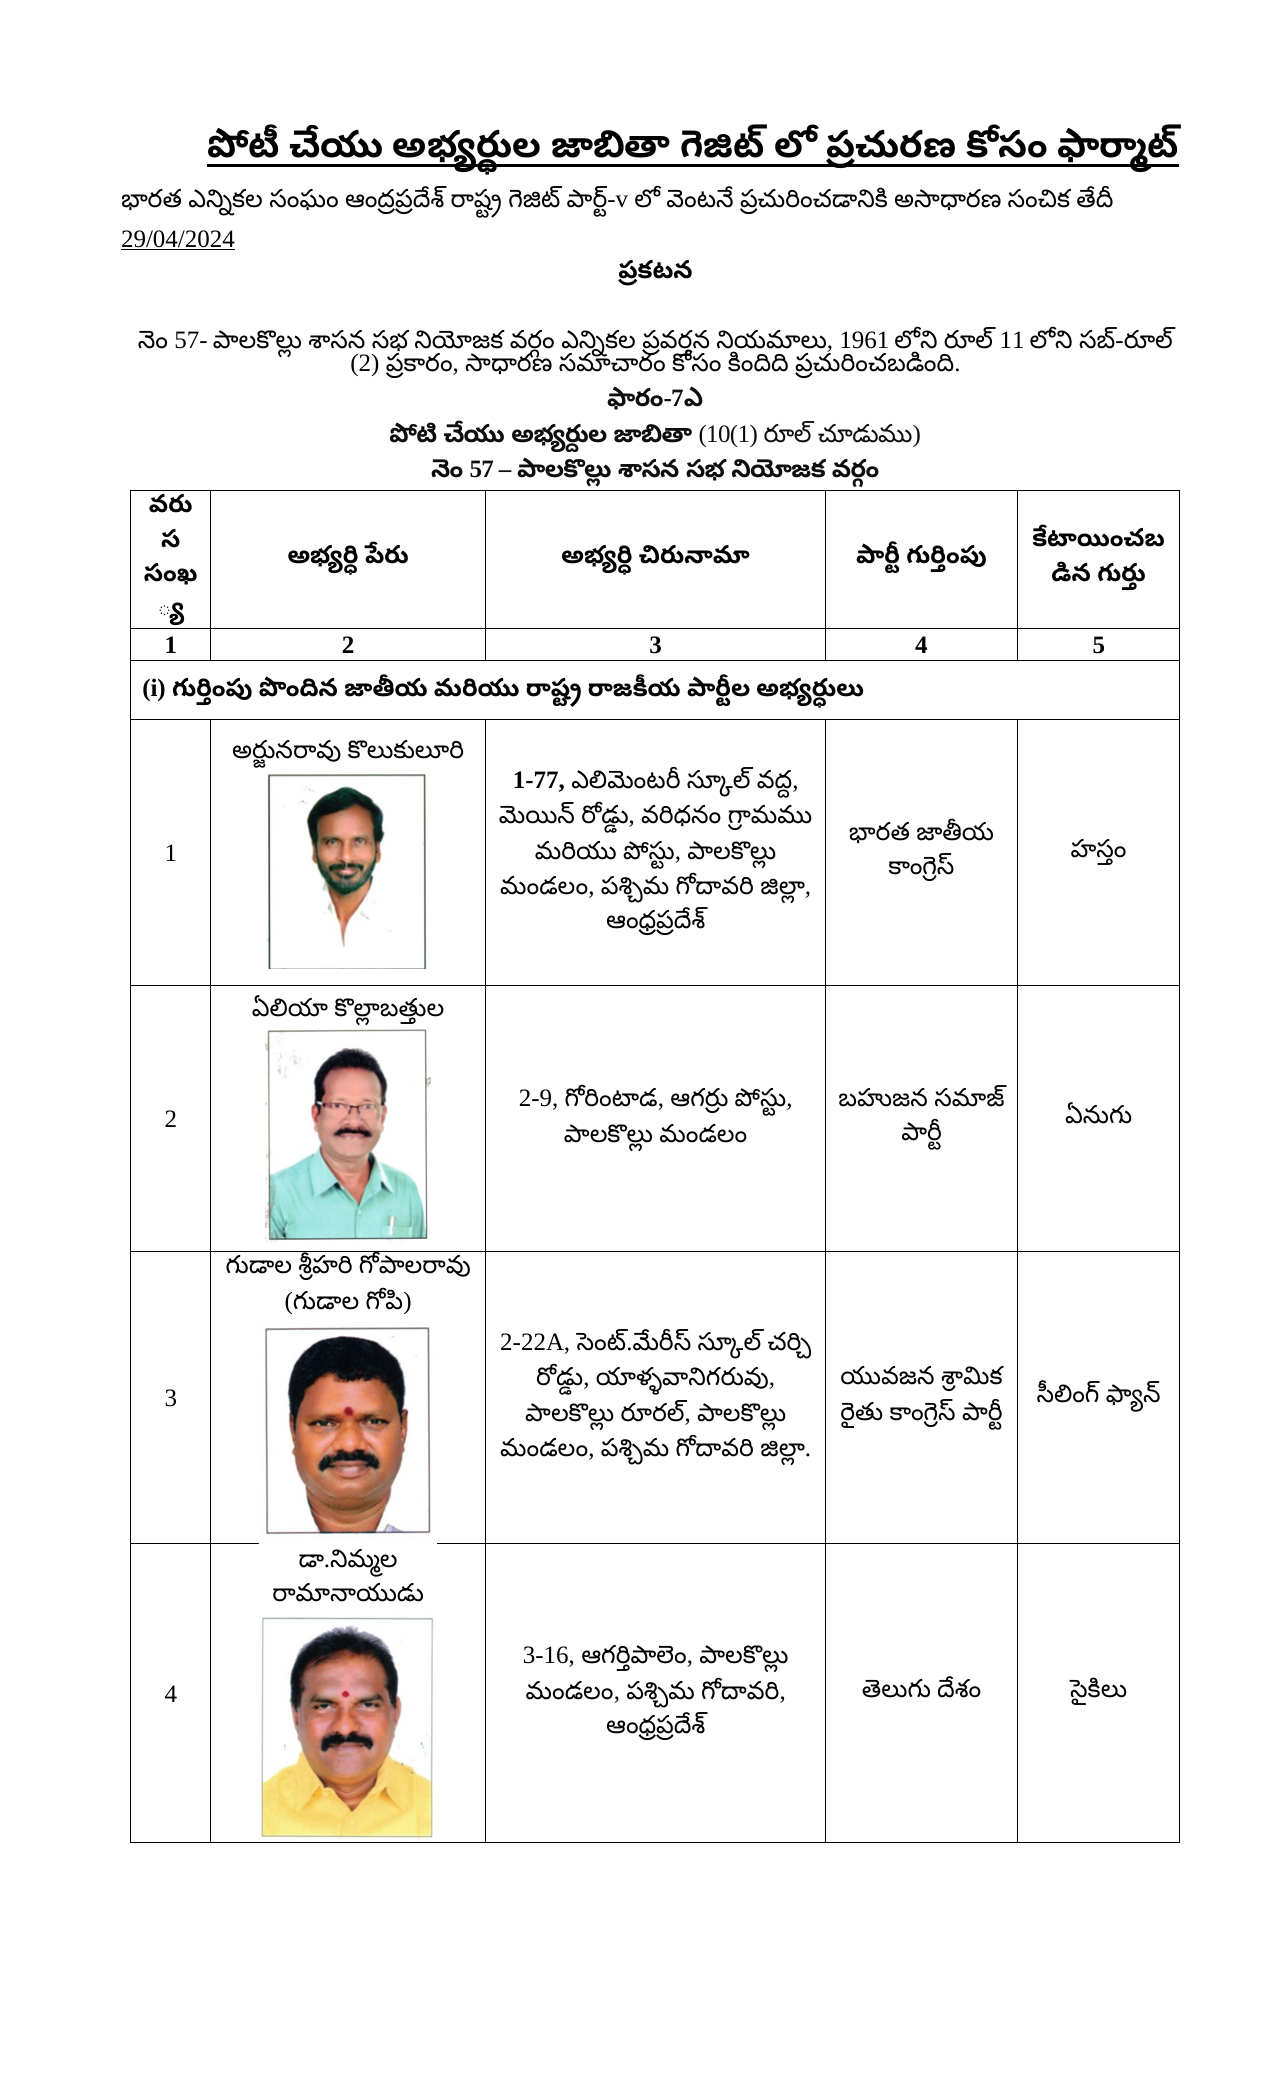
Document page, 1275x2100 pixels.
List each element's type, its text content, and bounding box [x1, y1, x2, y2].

table_cell 2 [131, 986, 210, 1251]
table_cell గుడాల శ్రీహరి గోపాలరావు (గుడాల గోపి) [211, 1252, 485, 1543]
picture [258, 1613, 437, 1842]
table_header అభ్యర్ధి చిరునామా [486, 491, 825, 627]
table_cell 3 [486, 629, 825, 660]
table_cell 1 [131, 629, 210, 660]
table_header వరుస సంఖ్య [131, 491, 210, 627]
text నెం 57- పాలకొల్లు శాసన సభ నియోజక వర్గం ఎన్నికల ప్రవర్తన నియమాలు, 1961లోని రూల్ 11లోని సబ్-రూల్ (2) ప్రకారం, సాధారణ సమాచారం కోసం కిందిది ప్రచురించబడింది. [121, 326, 1189, 383]
table_cell 1 [131, 720, 210, 985]
table_header పార్టీ గుర్తింపు [826, 491, 1017, 627]
table_cell సీలింగ్ ఫ్యాన్ [1018, 1252, 1179, 1543]
table_cell హస్తం [1018, 720, 1179, 985]
picture [265, 1028, 431, 1243]
picture [265, 770, 430, 969]
table_cell 1-77, ఎలిమెంటరీ స్కూల్ వద్ద, మెయిన్ రోడ్డు, వరిధనం గ్రామము మరియు పోస్టు, పాలకొల్లు మండలం, పశ్చిమ గోదావరి జిల్లా, ఆంధ్రప్రదేశ్ [486, 720, 825, 985]
text ప్రకటన [121, 257, 1189, 291]
table_header కేటాయించబడిన గుర్తు [1018, 491, 1179, 627]
table_cell 3-16, ఆగర్తిపాలెం, పాలకొల్లు మండలం, పశ్చిమ గోదావరి, ఆంధ్రప్రదేశ్ [486, 1544, 825, 1842]
text ఫారం-7ఎ [121, 383, 1189, 419]
table_cell బహుజన సమాజ్ పార్టీ [826, 986, 1017, 1251]
table_cell 2 [211, 629, 485, 660]
picture [258, 1321, 437, 1544]
table_cell 3 [131, 1252, 210, 1543]
text భారత ఎన్నికల సంఘం ఆంద్రప్రదేశ్ రాష్ట్ర గెజిట్ పార్ట్-v లో వెంటనే ప్రచురించడానికి అసాధారణ సంచిక తేదీ 29/04/2024 [121, 184, 1189, 252]
table_cell 4 [826, 629, 1017, 660]
table_cell యువజన శ్రామిక రైతు కాంగ్రెస్ పార్టీ [826, 1252, 1017, 1543]
table_cell 2-9, గోరింటాడ, ఆగర్రు పోస్టు, పాలకొల్లు మండలం [486, 986, 825, 1251]
text నెం 57 – పాలకొల్లు శాసన సభ నియోజక వర్గం [121, 454, 1189, 489]
table_header అభ్యర్ధి పేరు [211, 491, 485, 627]
text పోటి చేయు అభ్యర్దుల జాబితా (10(1) రూల్ చూడుము) [121, 419, 1189, 454]
table_cell 2-22A, సెంట్.మేరీస్ స్కూల్ చర్చి రోడ్డు, యాళ్ళవానిగరువు, పాలకొల్లు రూరల్, పాలకొల్లు మండలం, పశ్చిమ గోదావరి జిల్లా. [486, 1252, 825, 1543]
table_cell సైకిలు [1018, 1544, 1179, 1842]
table_cell (i) గుర్తింపు పొందిన జాతీయ మరియు రాష్ట్ర రాజకీయ పార్టీల అభ్యర్ధులు [131, 661, 1179, 719]
table_cell డా.నిమ్మల రామానాయుడు [211, 1544, 485, 1842]
table_cell 5 [1018, 629, 1179, 660]
table_cell భారత జాతీయ కాంగ్రెస్ [826, 720, 1017, 985]
table_cell 4 [131, 1544, 210, 1842]
table_cell ఏనుగు [1018, 986, 1179, 1251]
text పోటీ చేయు అభ్యర్థుల జాబితా గెజిట్‌ లో ప్రచురణ కోసం ఫార్మాట్ [121, 123, 1189, 176]
table_cell అర్జునరావు కొలుకులూరి [211, 720, 485, 985]
table_cell తెలుగు దేశం [826, 1544, 1017, 1842]
table_cell ఏలియా కొల్లాబత్తుల [211, 986, 485, 1251]
